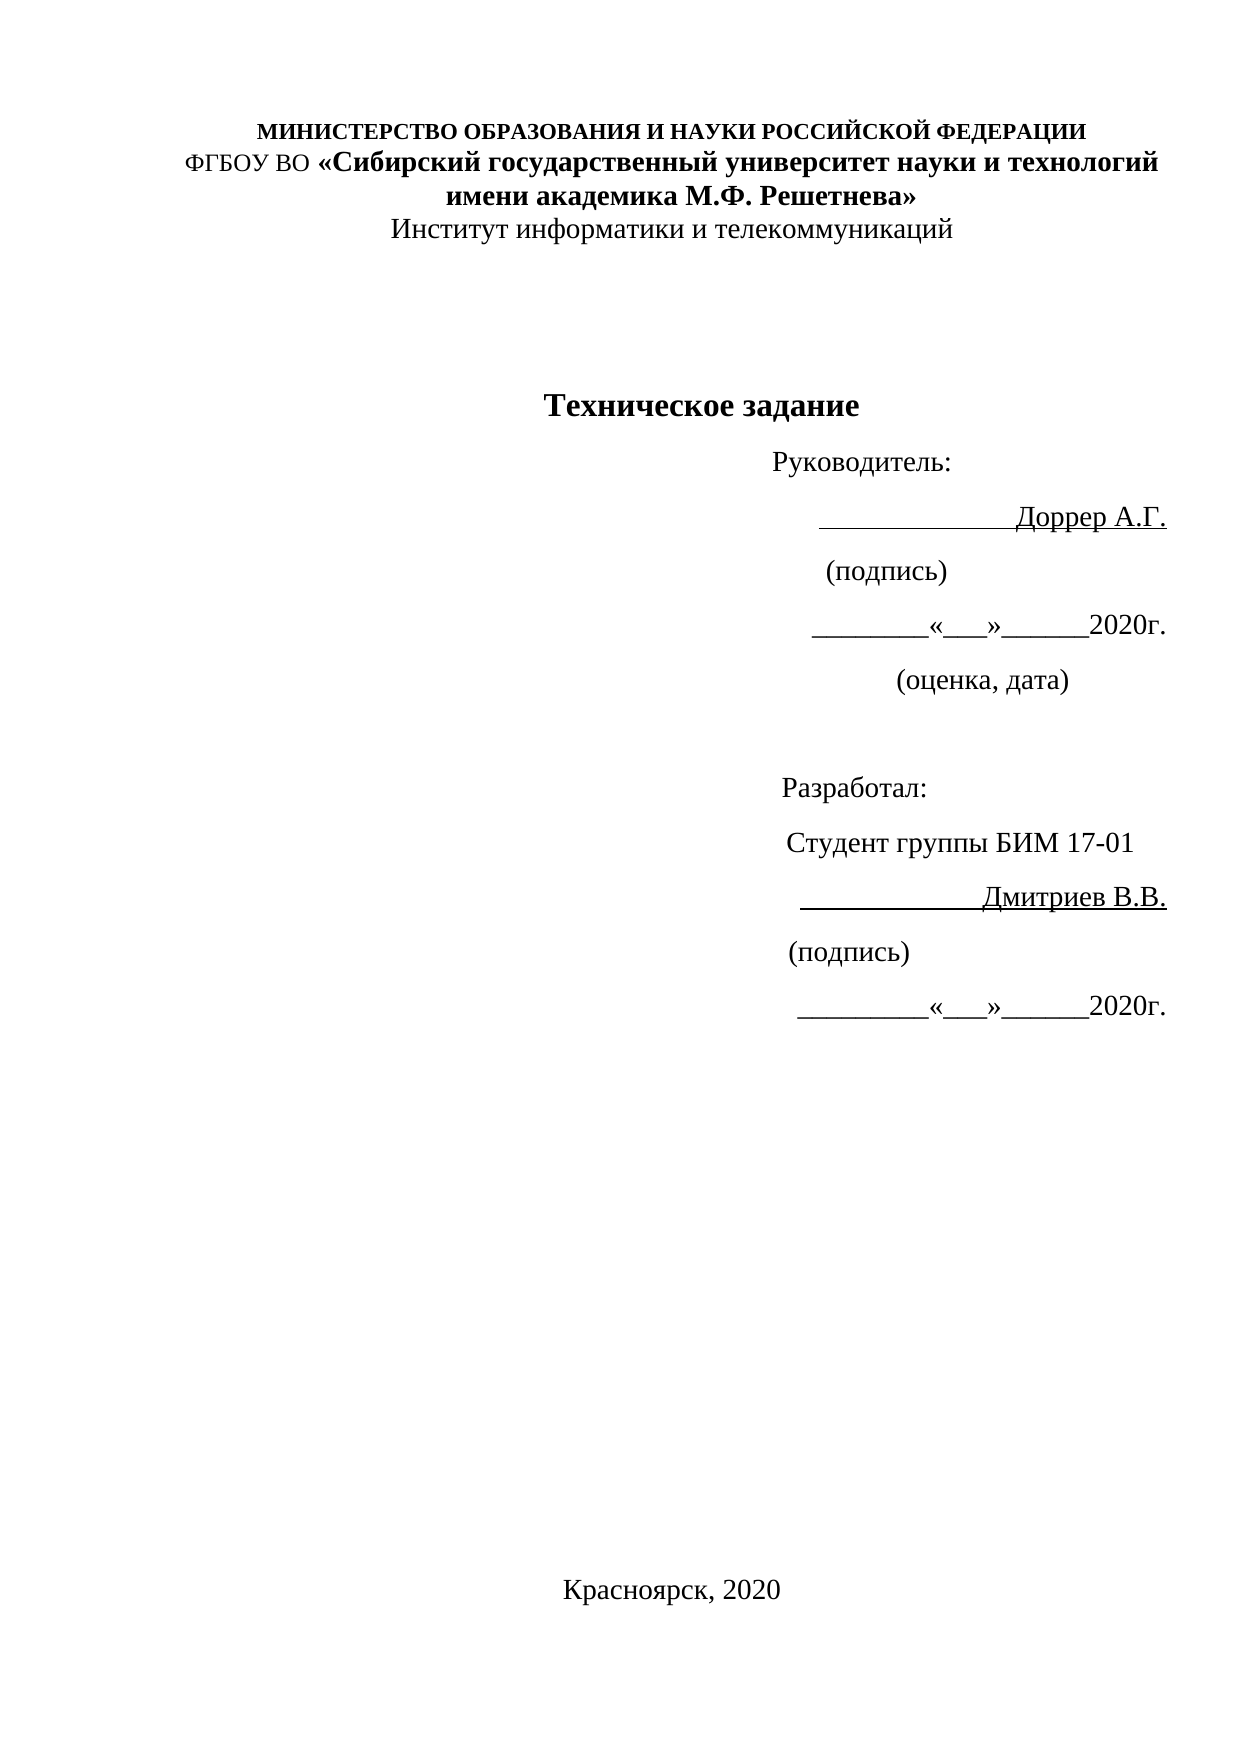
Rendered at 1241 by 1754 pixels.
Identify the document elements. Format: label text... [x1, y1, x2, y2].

text Студент группы БИМ 17-01 [177, 825, 1166, 858]
text Разработал: [177, 771, 1166, 804]
text Руководитель: [177, 444, 1166, 478]
text (оценка, дата) [177, 662, 1166, 695]
text Институт информатики и телекоммуникаций [177, 212, 1166, 245]
text Доррер А.Г. [177, 499, 1166, 532]
text _________«___»______2020г. [177, 988, 1166, 1022]
text Красноярск, 2020 [177, 1572, 1166, 1605]
text Техническое задание [177, 385, 1166, 423]
text ФГБОУ ВО «Сибирский государственный университет науки и технологий имени академика М.Ф. Решетнева» [177, 144, 1166, 212]
text (подпись) [177, 553, 1166, 587]
text Дмитриев В.В. [177, 879, 1166, 913]
text ________«___»______2020г. [177, 607, 1166, 641]
text (подпись) [177, 934, 1166, 967]
text МИНИСТЕРСТВО ОБРАЗОВАНИЯ И НАУКИ РОССИЙСКОЙ ФЕДЕРАЦИИ [177, 118, 1166, 144]
